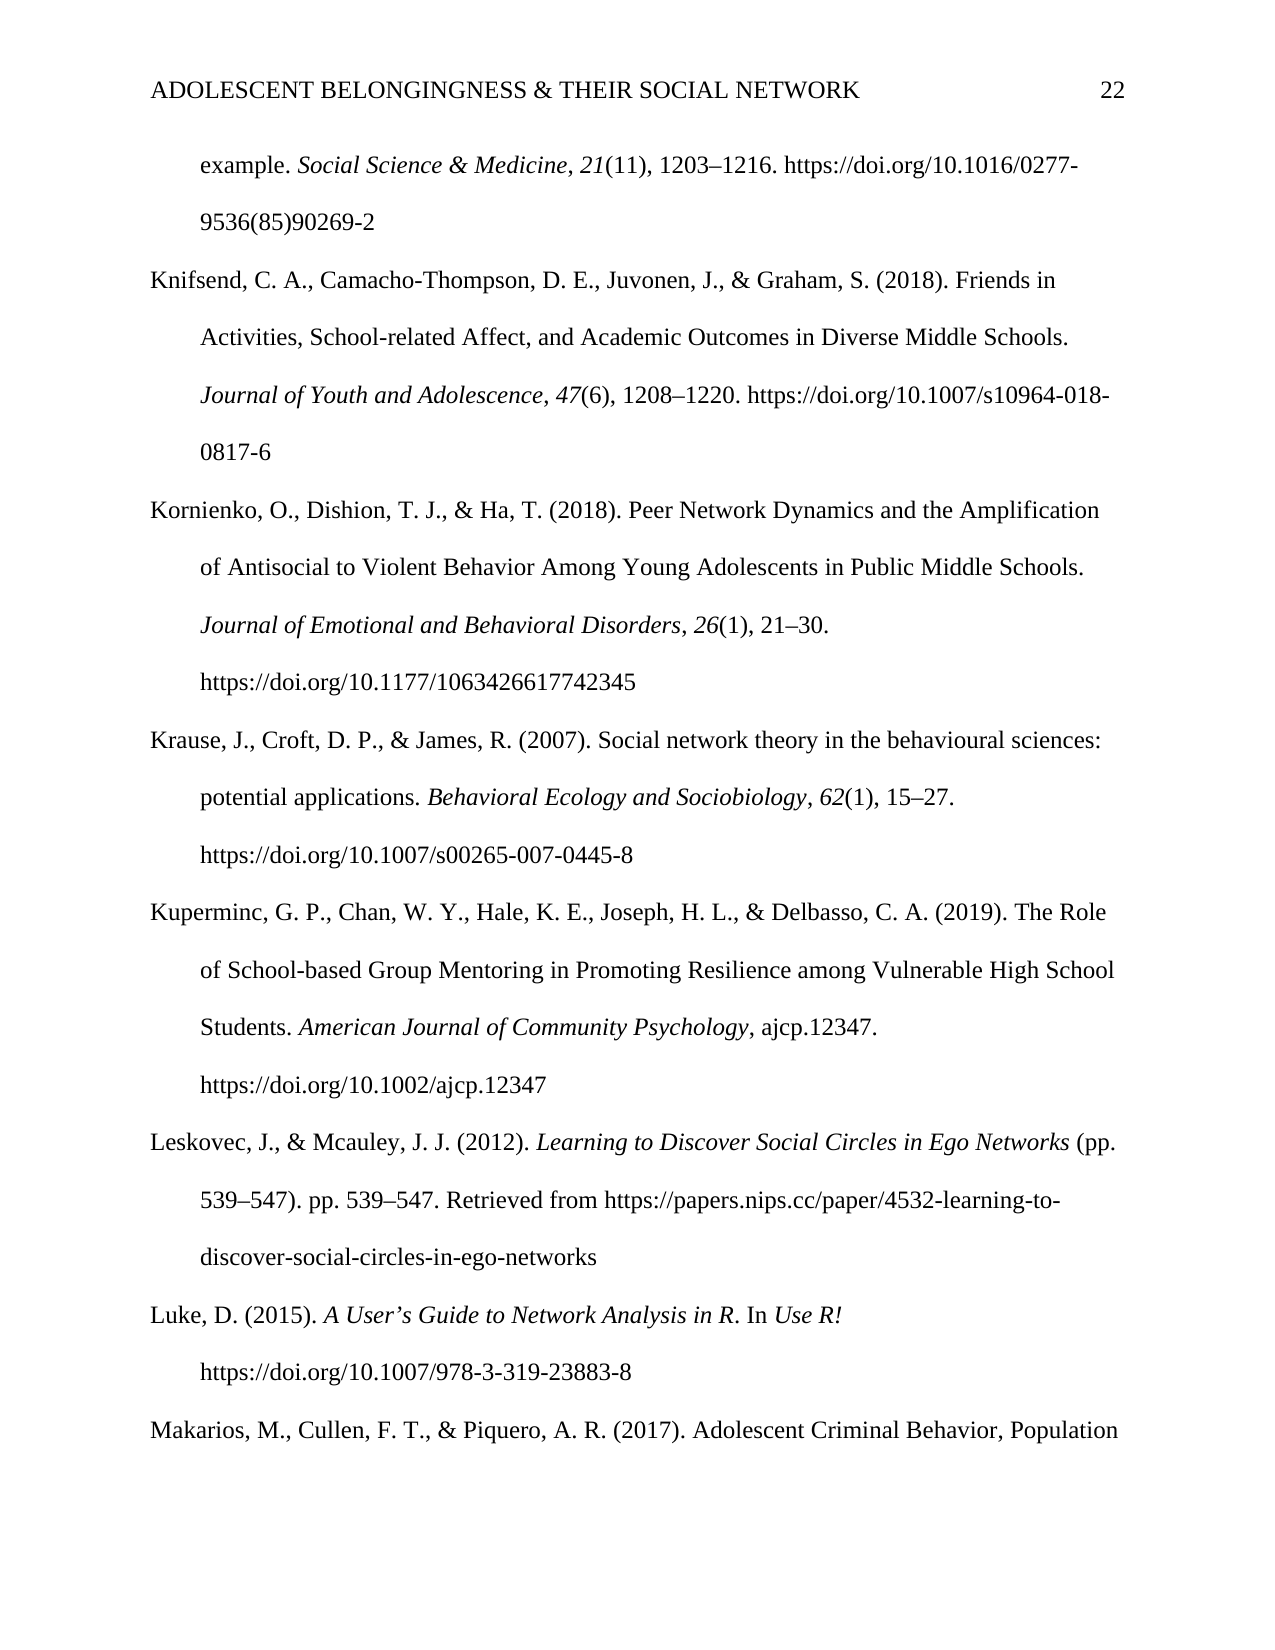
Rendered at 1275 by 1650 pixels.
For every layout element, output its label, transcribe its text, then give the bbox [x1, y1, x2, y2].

text Luke, D. (2015). A User’s Guide to Network Analysis in R. In Use R! https://doi.org/10.1007/978-3-319-23883-8 [150, 1300, 1125, 1386]
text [150, 150, 1125, 236]
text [150, 1415, 1125, 1444]
text Kornienko, O., Dishion, T. J., & Ha, T. (2018). Peer Network Dynamics and the Amplification of Antisocial to Violent Behavior Among Young Adolescents in Public Middle Schools. Journal of Emotional and Behavioral Disorders, 26(1), 21–30. https://doi.org/10.1177/1063426617742345 [150, 495, 1125, 696]
text Leskovec, J., & Mcauley, J. J. (2012). Learning to Discover Social Circles in Ego Networks (pp. 539–547). pp. 539–547. Retrieved from https://papers.nips.cc/paper/4532-learning-to-discover-social-circles-in-ego-networks [150, 1127, 1125, 1271]
text Knifsend, C. A., Camacho-Thompson, D. E., Juvonen, J., & Graham, S. (2018). Friends in Activities, School-related Affect, and Academic Outcomes in Diverse Middle Schools. Journal of Youth and Adolescence, 47(6), 1208–1220. https://doi.org/10.1007/s10964-018-0817-6 [150, 265, 1125, 466]
text Krause, J., Croft, D. P., & James, R. (2007). Social network theory in the behavioural sciences: potential applications. Behavioral Ecology and Sociobiology, 62(1), 15–27. https://doi.org/10.1007/s00265-007-0445-8 [150, 725, 1125, 869]
text Kuperminc, G. P., Chan, W. Y., Hale, K. E., Joseph, H. L., & Delbasso, C. A. (2019). The Role of School-based Group Mentoring in Promoting Resilience among Vulnerable High School Students. American Journal of Community Psychology, ajcp.12347. https://doi.org/10.1002/ajcp.12347 [150, 897, 1125, 1099]
